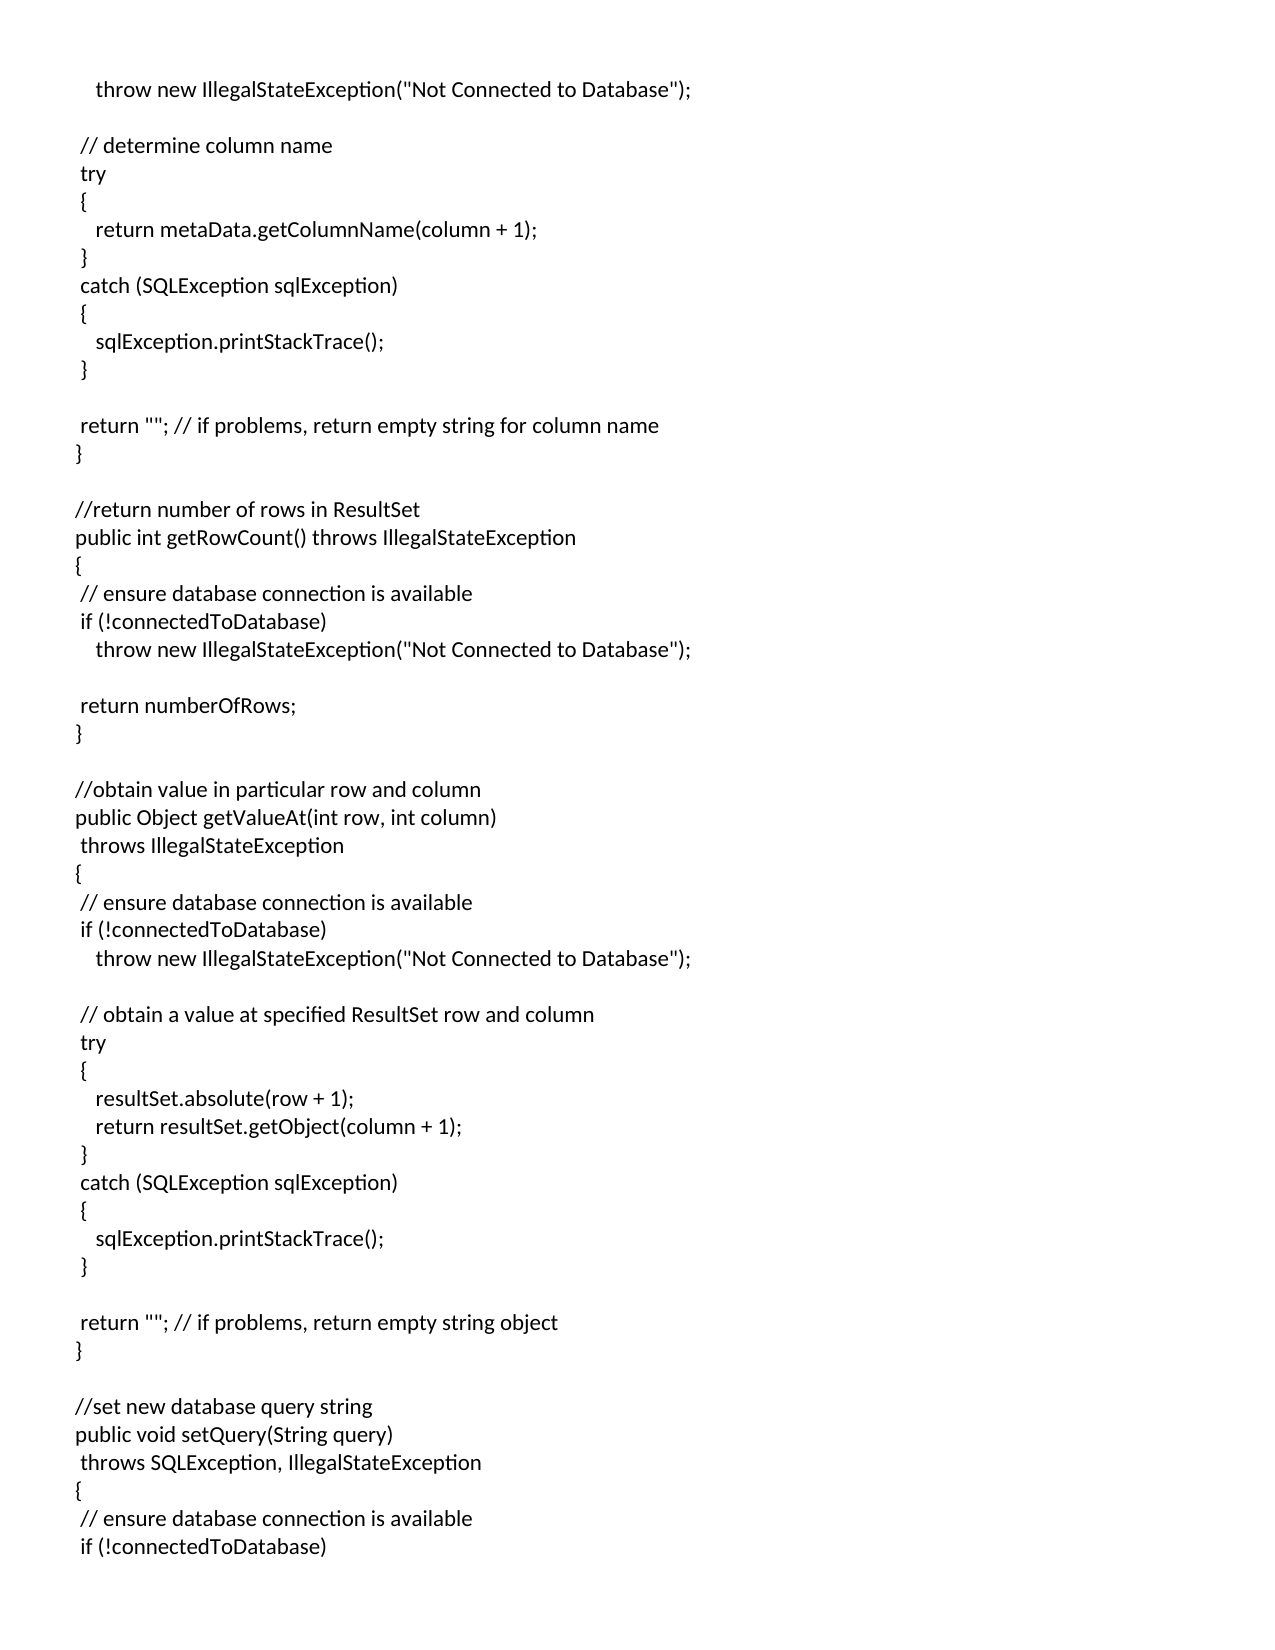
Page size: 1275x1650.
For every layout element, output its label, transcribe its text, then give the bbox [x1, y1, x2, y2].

text { [75, 859, 1200, 888]
text public void setQuery(String query) [75, 1420, 1200, 1448]
text } [75, 439, 1200, 467]
text sqlException.printStackTrace(); [75, 1224, 1200, 1252]
text // ensure database connection is available [75, 888, 1200, 916]
text throw new IllegalStateException("Not Connected to Database"); [75, 75, 1200, 103]
text return ""; // if problems, return empty string object [75, 1308, 1200, 1336]
text // ensure database connection is available [75, 579, 1200, 607]
text return resultSet.getObject(column + 1); [75, 1112, 1200, 1140]
text { [75, 1056, 1200, 1084]
text // obtain a value at specified ResultSet row and column [75, 1000, 1200, 1028]
text resultSet.absolute(row + 1); [75, 1084, 1200, 1112]
text //set new database query string [75, 1392, 1200, 1420]
text { [75, 551, 1200, 579]
text // determine column name [75, 131, 1200, 159]
text throws SQLException, IllegalStateException [75, 1448, 1200, 1476]
text { [75, 299, 1200, 327]
text } [75, 719, 1200, 747]
text //obtain value in particular row and column [75, 776, 1200, 803]
text catch (SQLException sqlException) [75, 271, 1200, 299]
text } [75, 1252, 1200, 1280]
text } [75, 1140, 1200, 1168]
text } [75, 1336, 1200, 1364]
text // ensure database connection is available [75, 1504, 1200, 1532]
text { [75, 187, 1200, 215]
text { [75, 1196, 1200, 1224]
text public int getRowCount() throws IllegalStateException [75, 523, 1200, 551]
text if (!connectedToDatabase) [75, 916, 1200, 944]
text if (!connectedToDatabase) [75, 1532, 1200, 1560]
text if (!connectedToDatabase) [75, 607, 1200, 635]
text try [75, 1028, 1200, 1056]
text //return number of rows in ResultSet [75, 495, 1200, 523]
text return numberOfRows; [75, 691, 1200, 719]
text throw new IllegalStateException("Not Connected to Database"); [75, 635, 1200, 663]
text } [75, 243, 1200, 271]
text throw new IllegalStateException("Not Connected to Database"); [75, 944, 1200, 972]
text return metaData.getColumnName(column + 1); [75, 215, 1200, 243]
text } [75, 355, 1200, 383]
text try [75, 159, 1200, 187]
text { [75, 1476, 1200, 1504]
text sqlException.printStackTrace(); [75, 327, 1200, 355]
text catch (SQLException sqlException) [75, 1168, 1200, 1196]
text return ""; // if problems, return empty string for column name [75, 411, 1200, 439]
text public Object getValueAt(int row, int column) [75, 803, 1200, 832]
text throws IllegalStateException [75, 832, 1200, 859]
